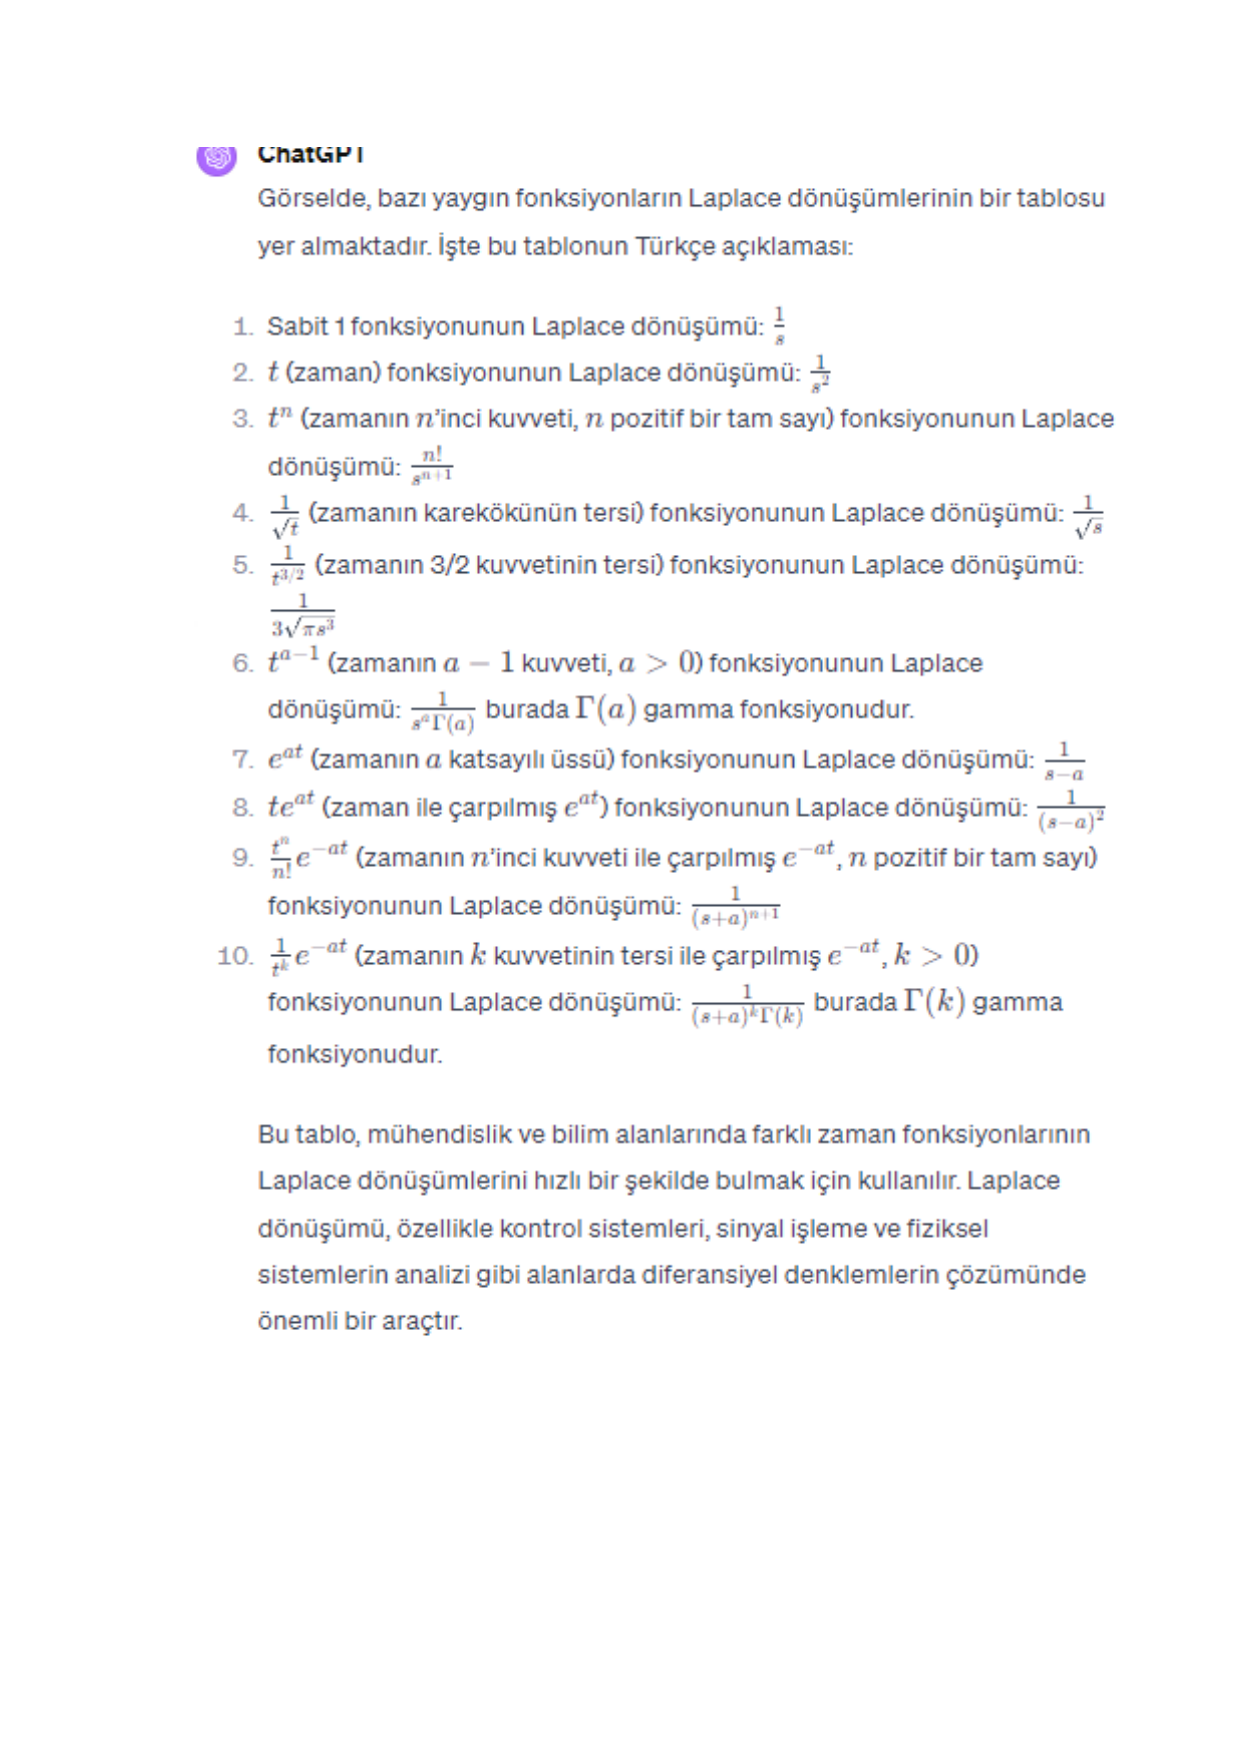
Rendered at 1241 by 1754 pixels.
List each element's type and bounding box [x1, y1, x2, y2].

picture [147, 147, 1158, 1356]
